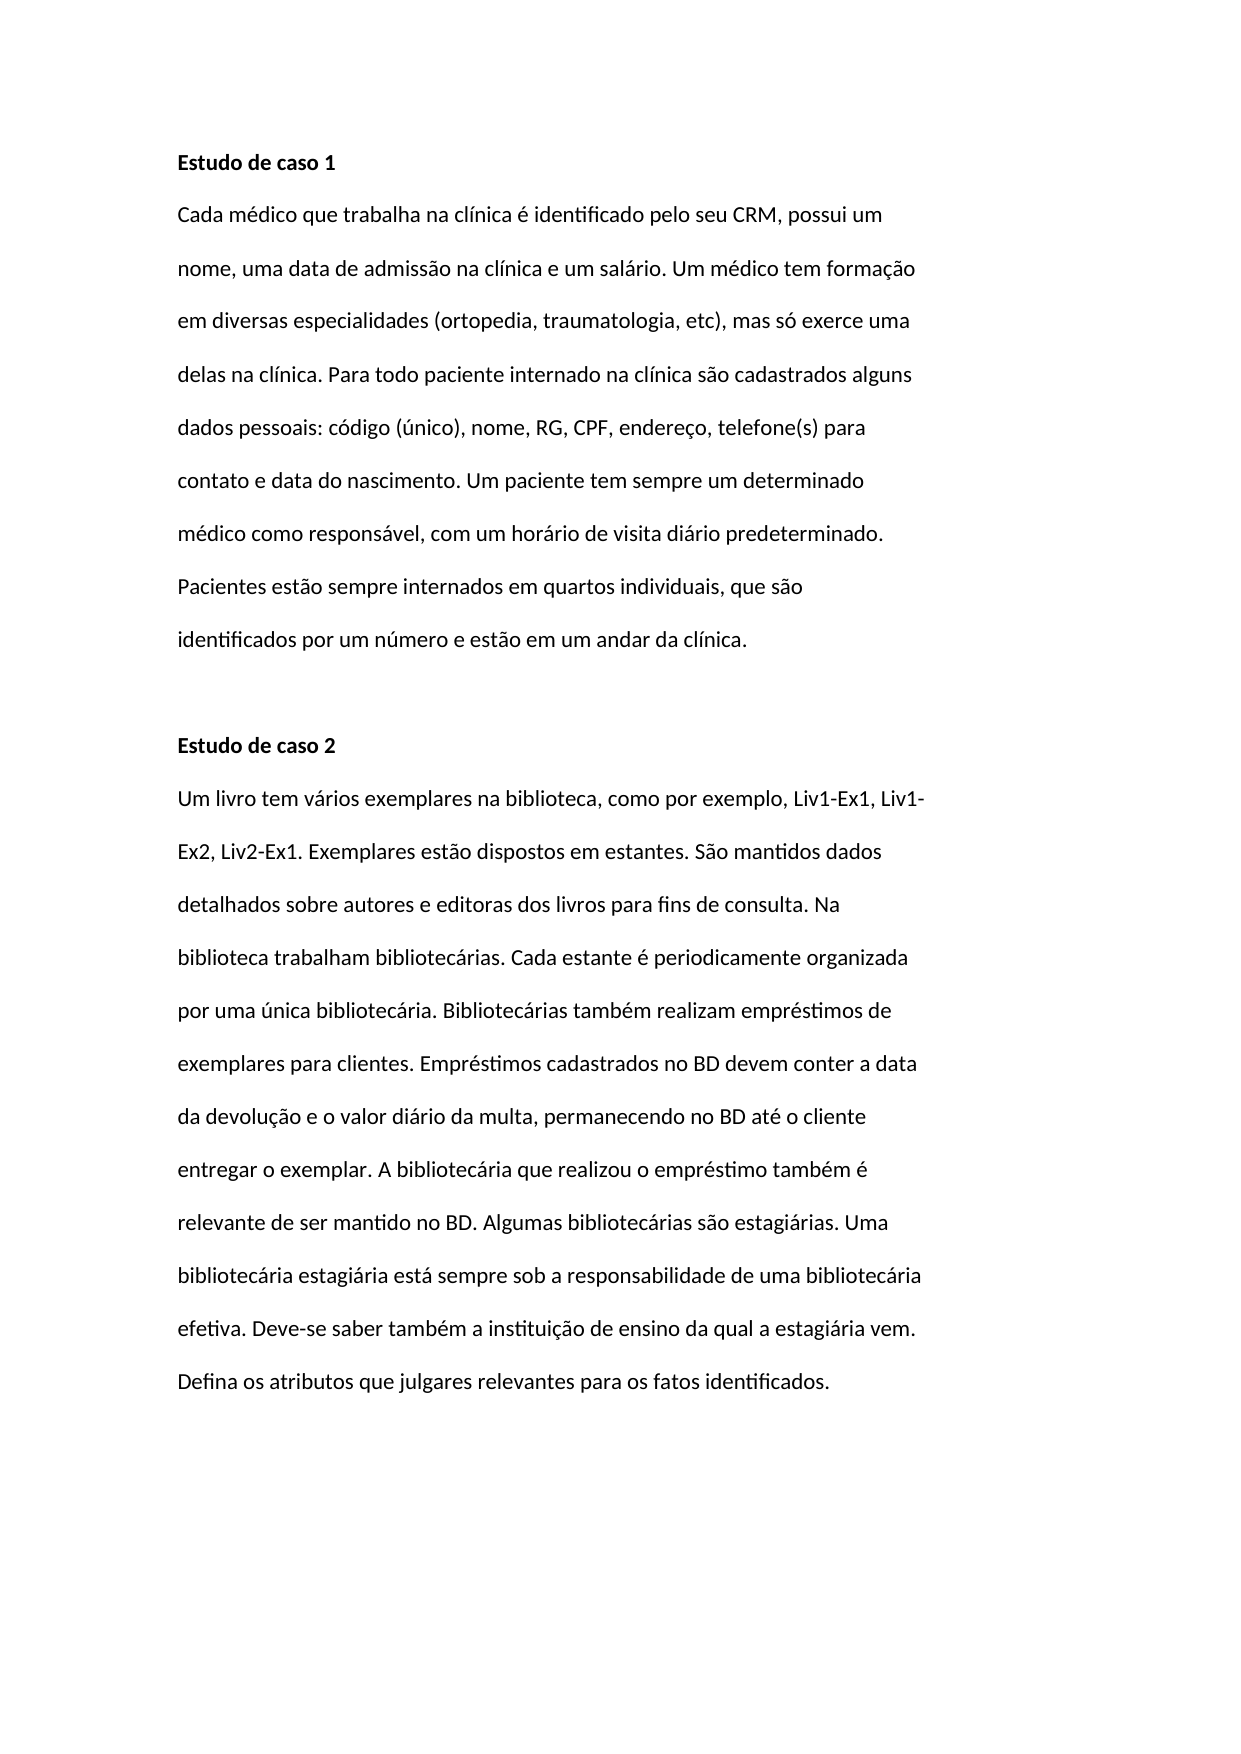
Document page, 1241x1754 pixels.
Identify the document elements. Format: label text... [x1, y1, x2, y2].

text Estudo de caso 2 [177, 731, 1063, 759]
text identificados por um número e estão em um andar da clínica. [177, 625, 1063, 653]
text contato e data do nascimento. Um paciente tem sempre um determinado [177, 466, 1063, 494]
text da devolução e o valor diário da multa, permanecendo no BD até o cliente [177, 1102, 1063, 1130]
text relevante de ser mantido no BD. Algumas bibliotecárias são estagiárias. Uma [177, 1208, 1063, 1236]
text Pacientes estão sempre internados em quartos individuais, que são [177, 572, 1063, 600]
text bibliotecária estagiária está sempre sob a responsabilidade de uma bibliotecária [177, 1261, 1063, 1289]
text em diversas especialidades (ortopedia, traumatologia, etc), mas só exerce uma [177, 307, 1063, 335]
text delas na clínica. Para todo paciente internado na clínica são cadastrados alguns [177, 360, 1063, 388]
text nome, uma data de admissão na clínica e um salário. Um médico tem formação [177, 254, 1063, 282]
text Um livro tem vários exemplares na biblioteca, como por exemplo, Liv1-Ex1, Liv1- [177, 784, 1063, 812]
text Estudo de caso 1 [177, 148, 1063, 176]
text por uma única bibliotecária. Bibliotecárias também realizam empréstimos de [177, 996, 1063, 1024]
text Defina os atributos que julgares relevantes para os fatos identificados. [177, 1367, 1063, 1427]
text exemplares para clientes. Empréstimos cadastrados no BD devem conter a data [177, 1049, 1063, 1077]
text Cada médico que trabalha na clínica é identificado pelo seu CRM, possui um [177, 201, 1063, 229]
text detalhados sobre autores e editoras dos livros para fins de consulta. Na [177, 890, 1063, 918]
text efetiva. Deve-se saber também a instituição de ensino da qual a estagiária vem. [177, 1314, 1063, 1342]
text entregar o exemplar. A bibliotecária que realizou o empréstimo também é [177, 1155, 1063, 1183]
text dados pessoais: código (único), nome, RG, CPF, endereço, telefone(s) para [177, 413, 1063, 441]
text médico como responsável, com um horário de visita diário predeterminado. [177, 519, 1063, 547]
text biblioteca trabalham bibliotecárias. Cada estante é periodicamente organizada [177, 943, 1063, 971]
text Ex2, Liv2-Ex1. Exemplares estão dispostos em estantes. São mantidos dados [177, 837, 1063, 865]
